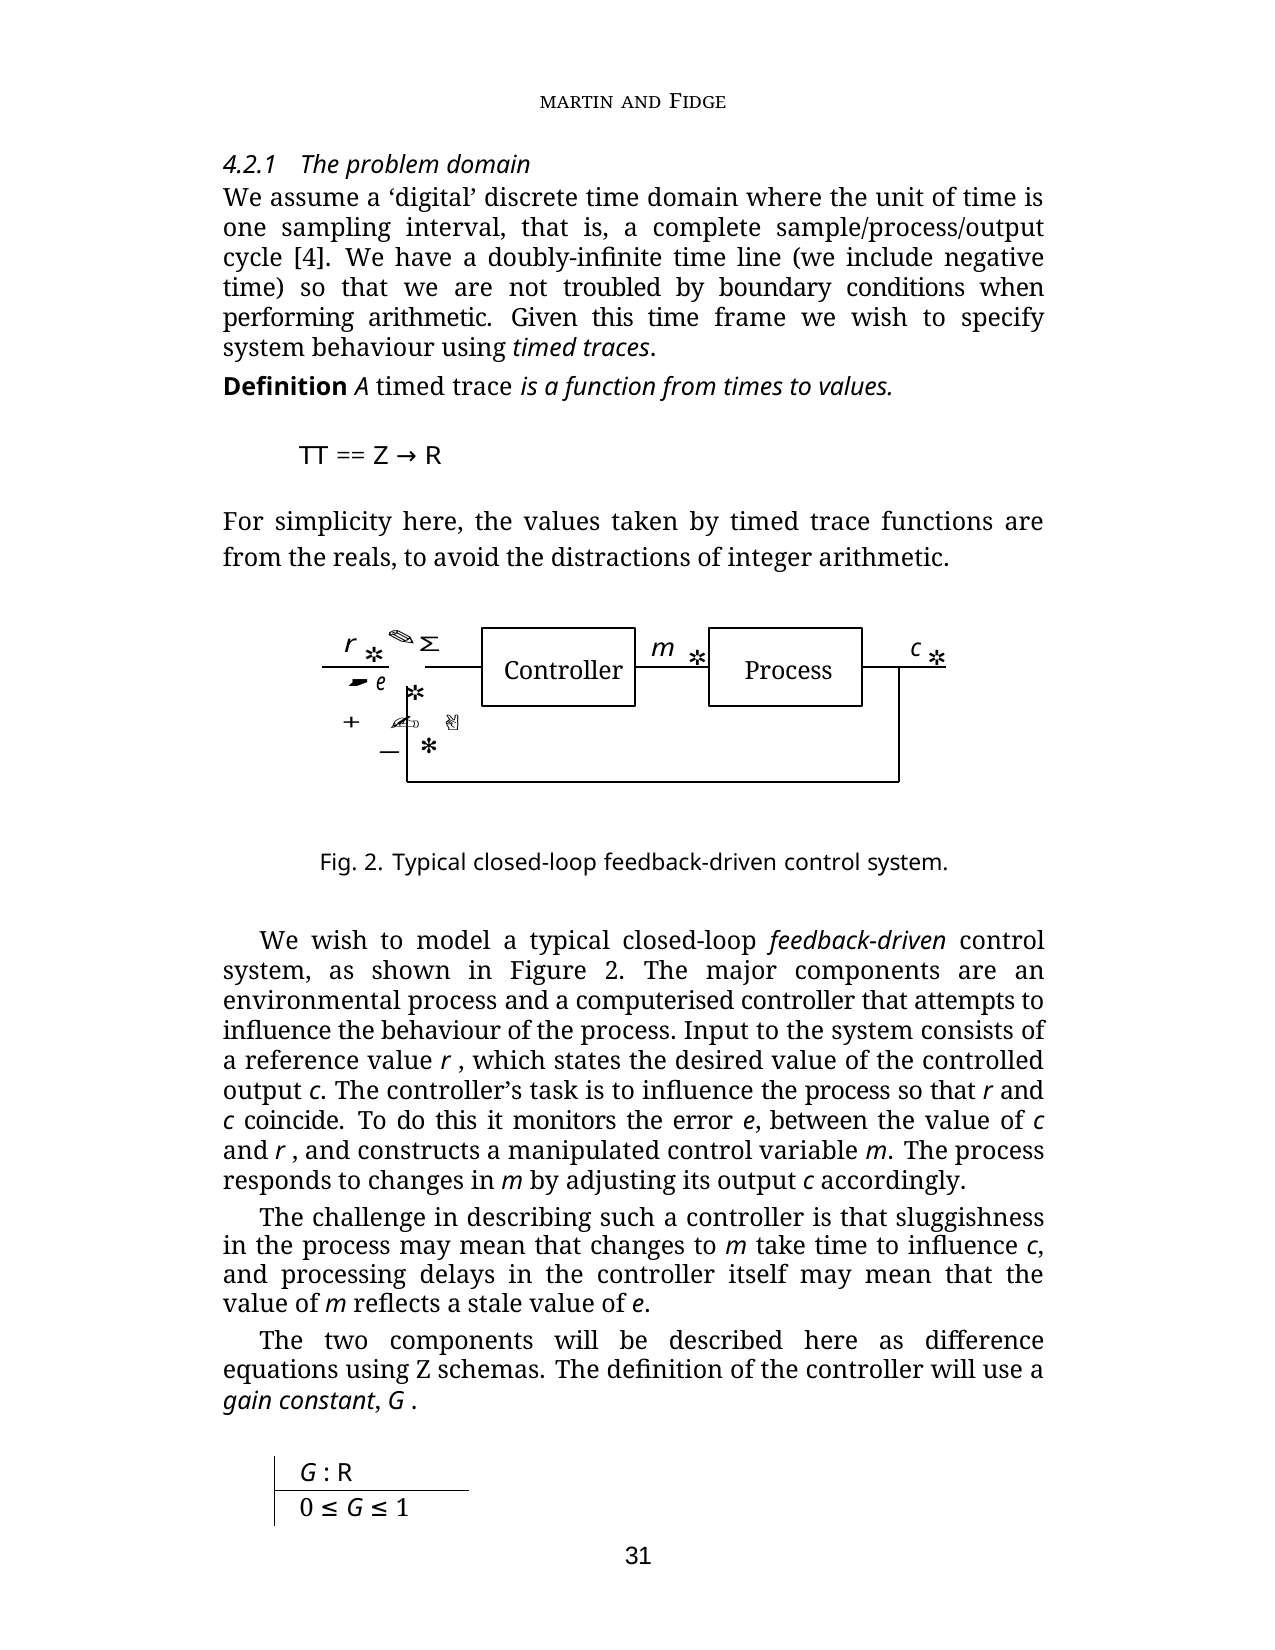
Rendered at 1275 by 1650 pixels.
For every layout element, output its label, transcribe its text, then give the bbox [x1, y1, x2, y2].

text m ✲ c ✲ [651, 629, 1096, 671]
list The problem domain [223, 147, 1096, 181]
text — [378, 740, 483, 764]
text The challenge in describing such a controller is that sluggishness in the process may mean that changes to m take time to influence c, and processing delays in the controller itself may mean that the value of m reflects a stale value of e. [223, 1203, 1045, 1320]
text + ✍✻✌ [341, 698, 483, 740]
text We assume a ‘digital’ discrete time domain where the unit of time is one sampling interval, that is, a complete sample/process/output cycle [4]. We have a doubly-infinite time line (we include negative time) so that we are not troubled by boundary conditions when performing arithmetic. Given this time frame we wish to specify system behaviour using timed traces. [223, 182, 1045, 362]
text Definition A timed trace is a function from times to values. [223, 369, 1096, 403]
text r ✲✎Σ ,e ✲ [344, 622, 483, 698]
text For simplicity here, the values taken by timed trace functions are from the reals, to avoid the distractions of integer arithmetic. [223, 504, 1045, 574]
text We wish to model a typical closed-loop feedback-driven control system, as shown in Figure 2. The major components are an environmental process and a computerised controller that attempts to influence the behaviour of the process. Input to the system consists of a reference value r , which states the desired value of the controlled output c. The controller’s task is to influence the process so that r and c coincide. To do this it monitors the error e, between the value of c and r , and constructs a manipulated control variable m. The process responds to changes in m by adjusting its output c accordingly. [223, 926, 1045, 1196]
text The two components will be described here as difference equations using Z schemas. The definition of the controller will use a gain constant, G . [223, 1325, 1045, 1417]
text TT == Z → R [298, 437, 1096, 472]
text Fig. 2. Typical closed-loop feedback-driven control system. [252, 846, 1016, 877]
